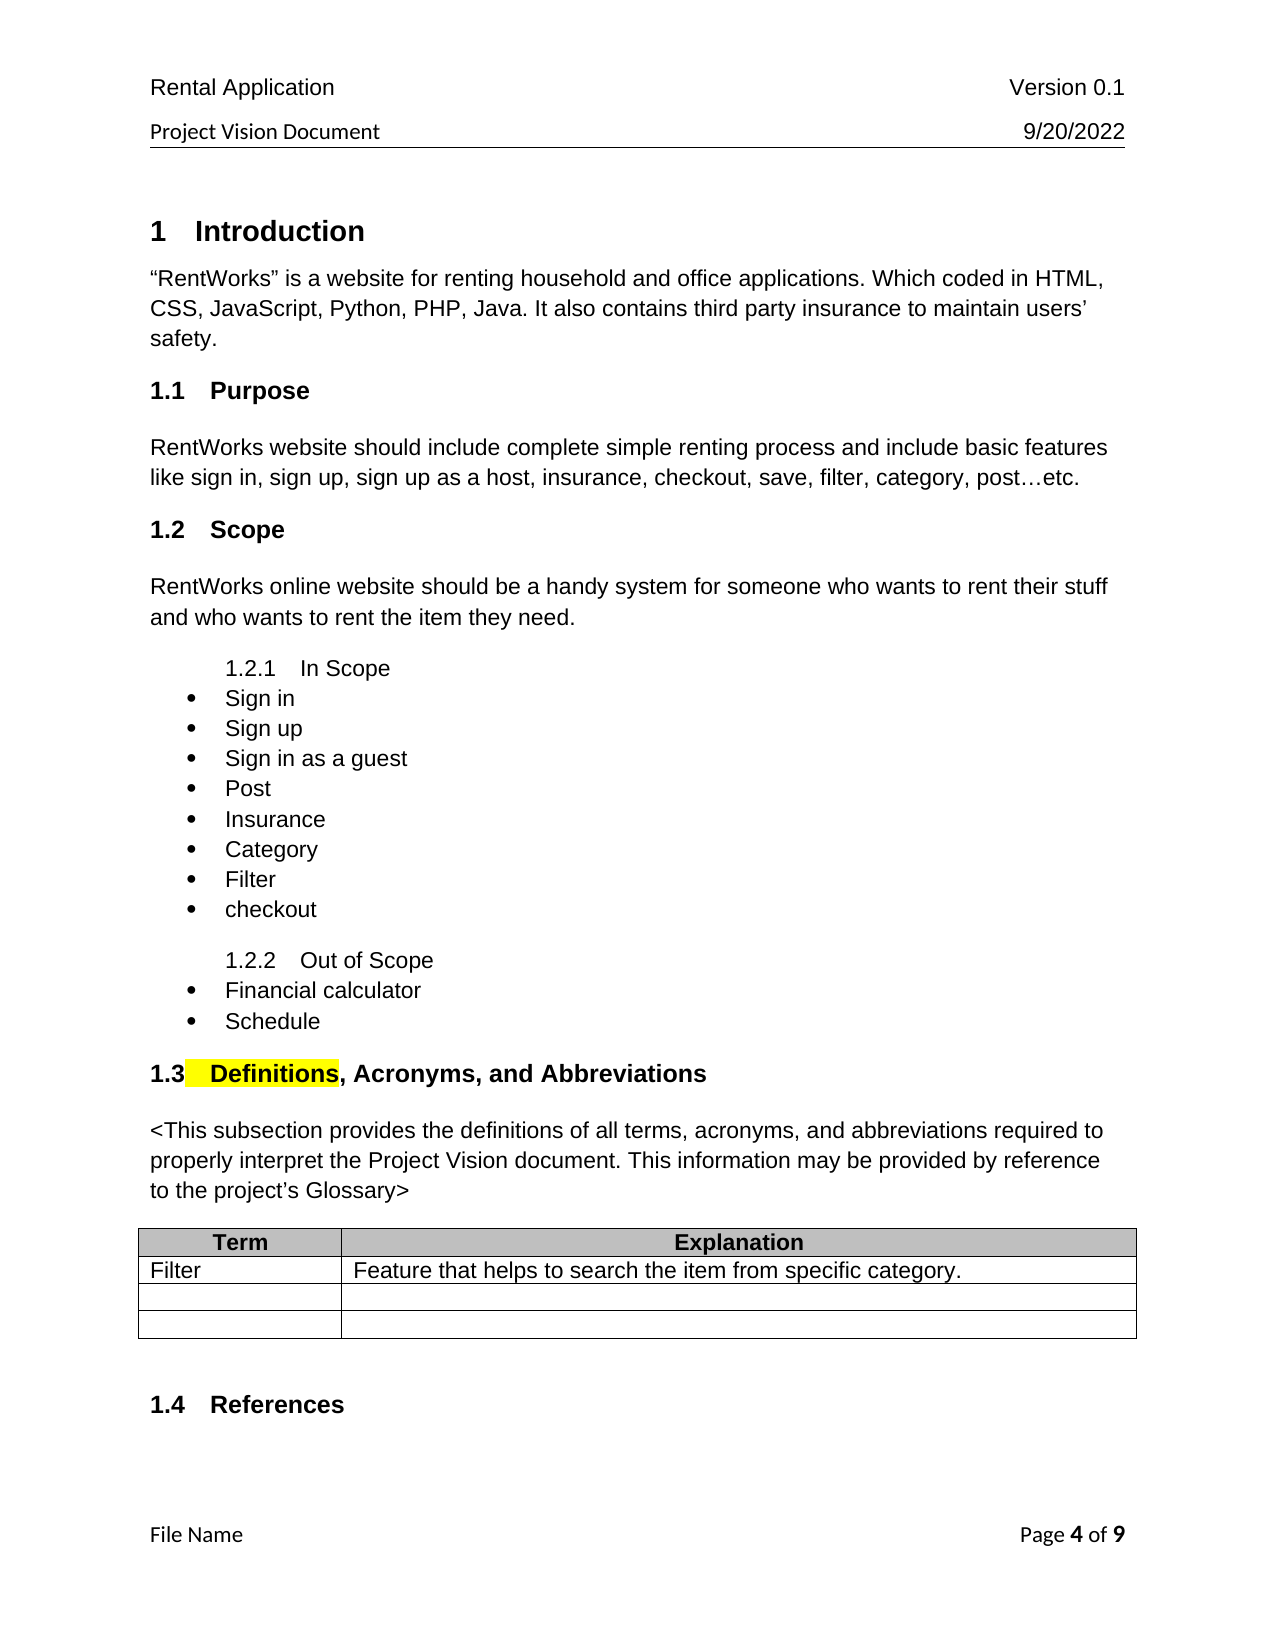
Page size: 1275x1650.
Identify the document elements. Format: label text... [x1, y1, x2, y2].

list checkout [187, 896, 1125, 923]
list Sign up [187, 715, 1125, 741]
text RentWorks website should include complete simple renting process and include basic features like sign in, sign up, sign up as a host, insurance, checkout, save, filter, category, post…etc. [150, 434, 1125, 491]
subtitle Purpose [150, 376, 1125, 405]
text RentWorks online website should be a handy system for someone who wants to rent their stuff and who wants to rent the item they need. [150, 573, 1125, 630]
list Sign in as a guest [187, 745, 1125, 772]
table_cell [342, 1311, 1136, 1338]
list Financial calculator [187, 977, 1125, 1004]
list Insurance [187, 806, 1125, 832]
subtitle In Scope [225, 654, 1125, 681]
list Category [187, 836, 1125, 862]
subtitle Introduction [150, 214, 1125, 248]
list Post [187, 775, 1125, 802]
table_cell Feature that helps to search the item from specific category. [342, 1257, 1136, 1283]
table_header Explanation [342, 1229, 1136, 1256]
list Filter [187, 866, 1125, 892]
table_header Term [139, 1229, 341, 1256]
text <This subsection provides the definitions of all terms, acronyms, and abbreviations required to properly interpret the Project Vision document. This information may be provided by reference to the project’s Glossary> [150, 1117, 1125, 1203]
table_cell [342, 1284, 1136, 1310]
subtitle Definitions, Acronyms, and Abbreviations [339, 1059, 1125, 1087]
list Sign in [187, 685, 1125, 711]
table_cell [139, 1311, 341, 1338]
list Schedule [187, 1008, 1125, 1034]
subtitle Scope [150, 515, 1125, 544]
text “RentWorks” is a website for renting household and office applications. Which coded in HTML, CSS, JavaScript, Python, PHP, Java. It also contains third party insurance to maintain users’ safety. [150, 264, 1125, 351]
table_cell Filter [139, 1257, 341, 1283]
subtitle References [150, 1390, 1125, 1419]
subtitle Out of Scope [225, 947, 1125, 974]
table_cell [139, 1284, 341, 1310]
